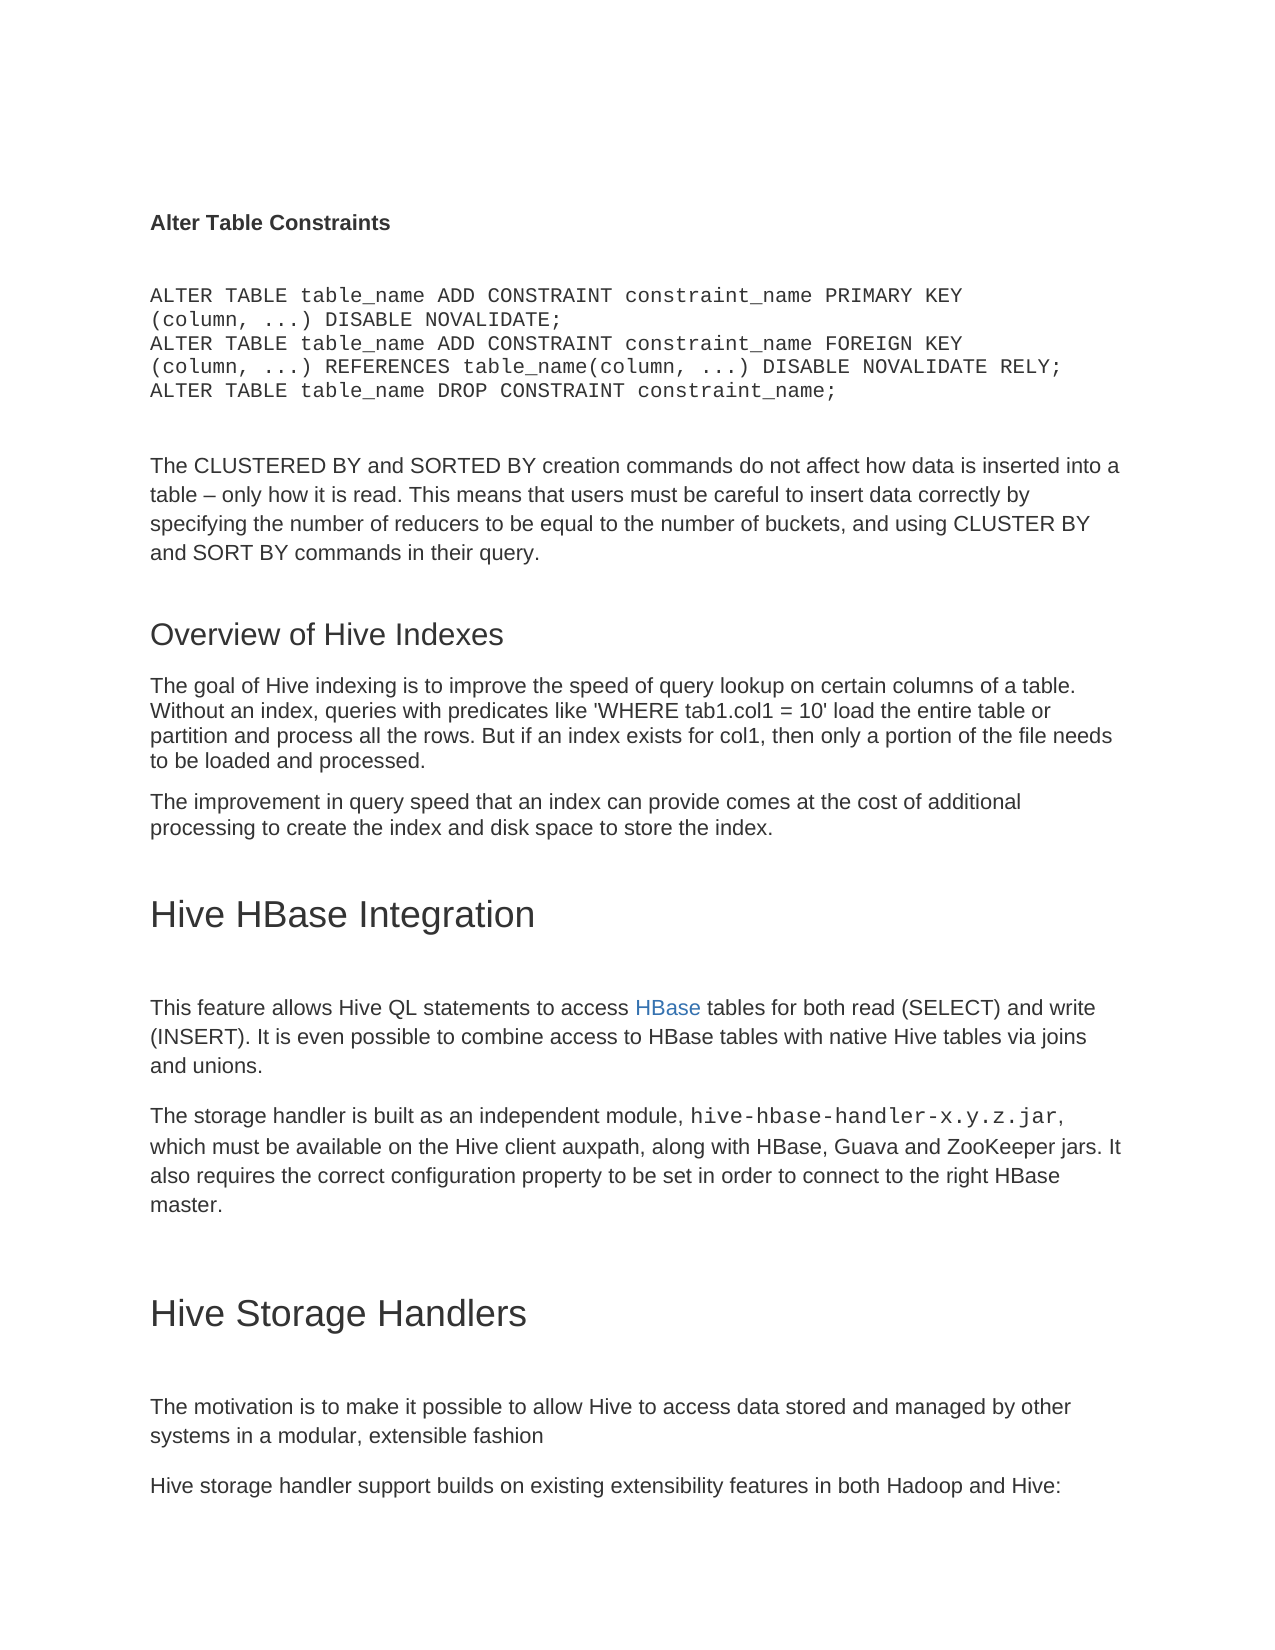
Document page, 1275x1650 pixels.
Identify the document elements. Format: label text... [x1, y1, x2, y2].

subtitle Overview of Hive Indexes [150, 616, 1125, 652]
text ALTER TABLE table_name DROP CONSTRAINT constraint_name; [150, 380, 1125, 403]
text The storage handler is built as an independent module, hive-hbase-handler-x.y.z.jar, which must be available on the Hive client auxpath, along with HBase, Guava and ZooKeeper jars. It also requires the correct configuration property to be set in order to connect to the right HBase master. [150, 1103, 1125, 1217]
text ALTER TABLE table_name ADD CONSTRAINT constraint_name PRIMARY KEY (column, ...) DISABLE NOVALIDATE; [150, 285, 1125, 332]
text This feature allows Hive QL statements to access HBase tables for both read (SELECT) and write (INSERT). It is even possible to combine access to HBase tables with native Hive tables via joins and unions. [150, 995, 1125, 1078]
text ALTER TABLE table_name ADD CONSTRAINT constraint_name FOREIGN KEY (column, ...) REFERENCES table_name(column, ...) DISABLE NOVALIDATE RELY; [150, 332, 1125, 380]
text The CLUSTERED BY and SORTED BY creation commands do not affect how data is inserted into a table – only how it is read. This means that users must be careful to insert data correctly by specifying the number of reducers to be equal to the number of buckets, and using CLUSTER BY and SORT BY commands in their query. [150, 453, 1125, 565]
text The motivation is to make it possible to allow Hive to access data stored and managed by other systems in a modular, extensible fashion [150, 1394, 1125, 1448]
subtitle Alter Table Constraints [150, 210, 1125, 235]
text The goal of Hive indexing is to improve the speed of query lookup on certain columns of a table. Without an index, queries with predicates like 'WHERE tab1.col1 = 10' load the entire table or partition and process all the rows. But if an index exists for col1, then only a portion of the file needs to be loaded and processed. [150, 673, 1125, 774]
subtitle Hive Storage Handlers [150, 1291, 1125, 1334]
subtitle Hive HBase Integration [150, 893, 1125, 936]
text Hive storage handler support builds on existing extensibility features in both Hadoop and Hive: [150, 1473, 1125, 1498]
text The improvement in query speed that an index can provide comes at the cost of additional processing to create the index and disk space to store the index. [150, 789, 1125, 840]
